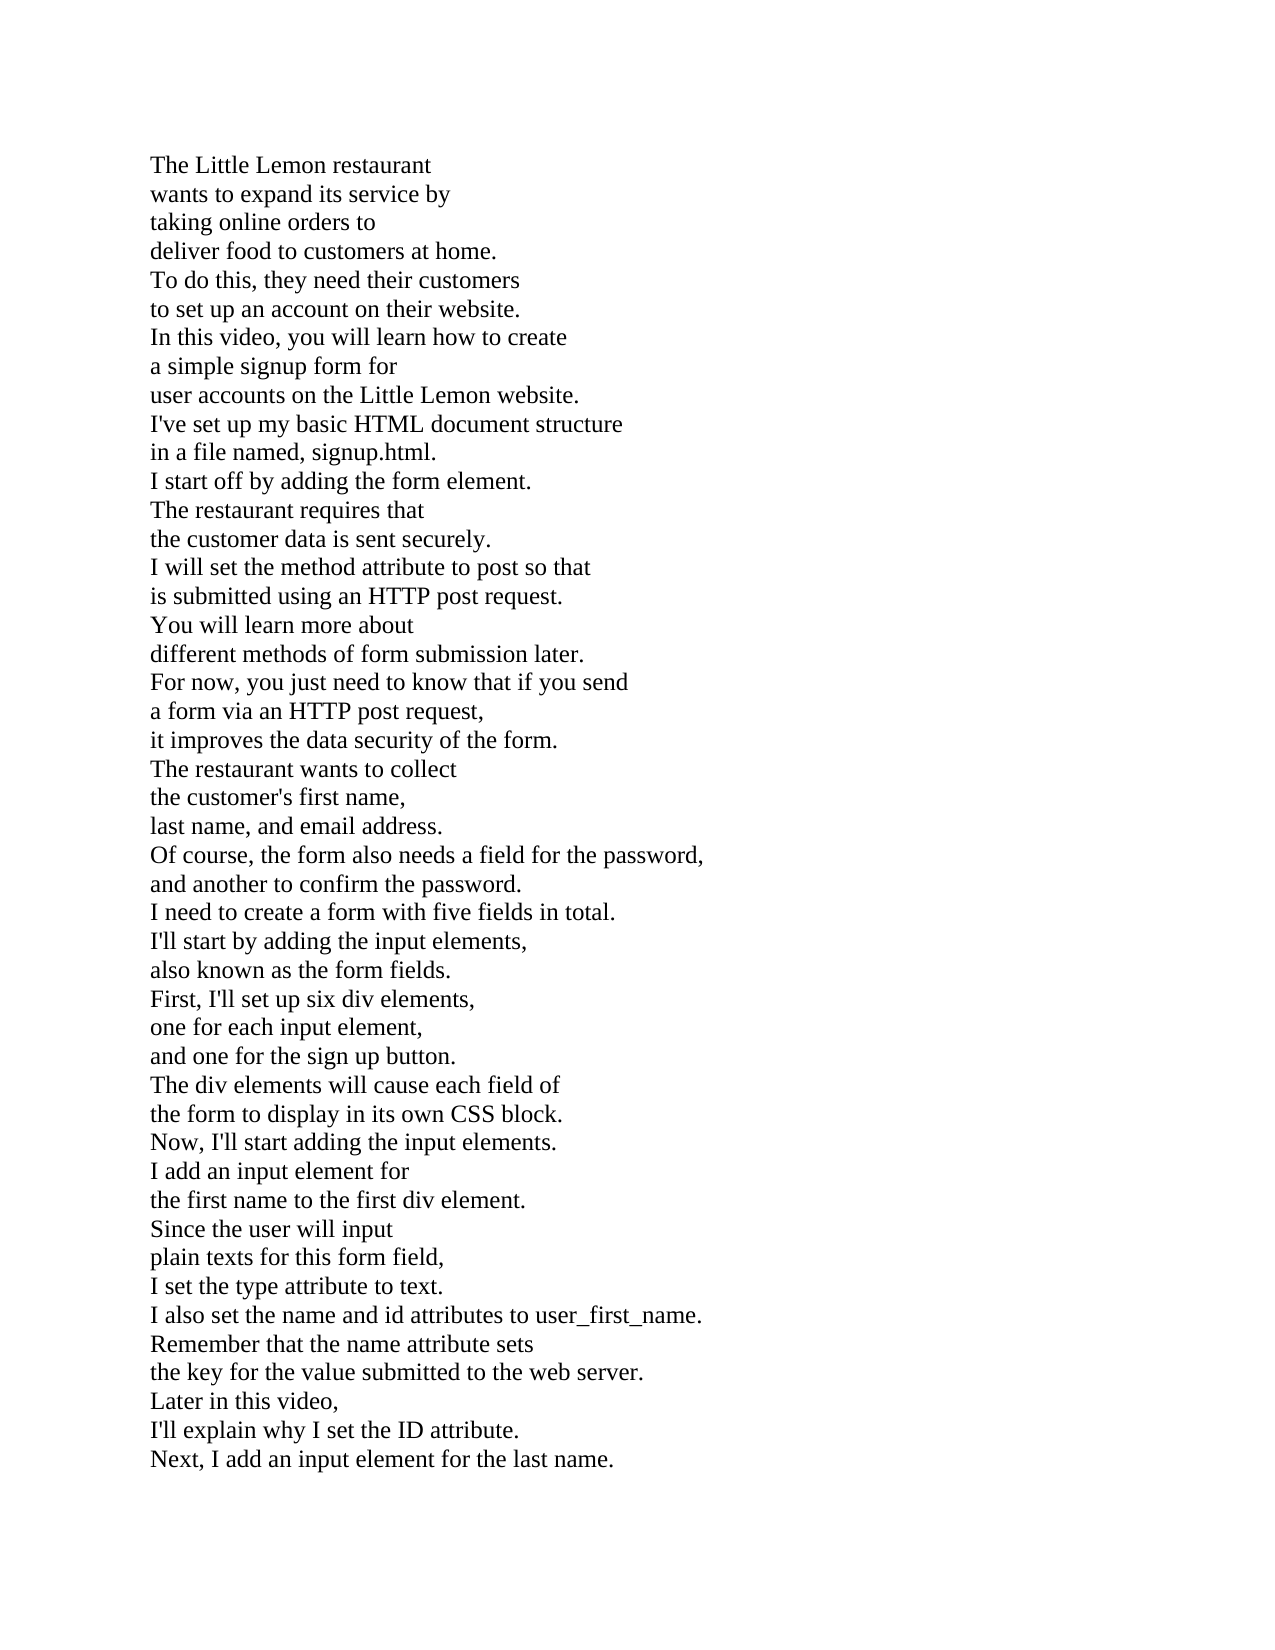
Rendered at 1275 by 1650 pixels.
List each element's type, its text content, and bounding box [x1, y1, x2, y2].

text The div elements will cause each field of [150, 1070, 1125, 1099]
text Since the user will input [150, 1214, 1125, 1242]
text it improves the data security of the form. [150, 725, 1125, 754]
text The restaurant wants to collect [150, 754, 1125, 782]
text a simple signup form for [150, 351, 1125, 380]
text Later in this video, [150, 1386, 1125, 1415]
text I'll start by adding the input elements, [150, 926, 1125, 955]
text the customer data is sent securely. [150, 524, 1125, 552]
text a form via an HTTP post request, [150, 696, 1125, 725]
text I set the type attribute to text. [150, 1271, 1125, 1300]
text For now, you just need to know that if you send [150, 667, 1125, 696]
text last name, and email address. [150, 811, 1125, 840]
text I've set up my basic HTML document structure [150, 409, 1125, 437]
text The Little Lemon restaurant [150, 150, 1125, 179]
text I also set the name and id attributes to user_first_name. [150, 1300, 1125, 1329]
text Now, I'll start adding the input elements. [150, 1127, 1125, 1156]
text to set up an account on their website. [150, 294, 1125, 322]
text one for each input element, [150, 1012, 1125, 1041]
text I start off by adding the form element. [150, 466, 1125, 495]
text plain texts for this form field, [150, 1242, 1125, 1271]
text different methods of form submission later. [150, 639, 1125, 667]
text I'll explain why I set the ID attribute. [150, 1415, 1125, 1444]
text I will set the method attribute to post so that [150, 552, 1125, 581]
text Remember that the name attribute sets [150, 1329, 1125, 1357]
text the form to display in its own CSS block. [150, 1099, 1125, 1127]
text Of course, the form also needs a field for the password, [150, 840, 1125, 869]
text I need to create a form with five fields in total. [150, 897, 1125, 926]
text deliver food to customers at home. [150, 236, 1125, 265]
text wants to expand its service by [150, 179, 1125, 207]
text the customer's first name, [150, 782, 1125, 811]
text You will learn more about [150, 610, 1125, 639]
text In this video, you will learn how to create [150, 322, 1125, 351]
text user accounts on the Little Lemon website. [150, 380, 1125, 409]
text Next, I add an input element for the last name. [150, 1444, 1125, 1472]
text is submitted using an HTTP post request. [150, 581, 1125, 610]
text and one for the sign up button. [150, 1041, 1125, 1070]
text To do this, they need their customers [150, 265, 1125, 294]
text taking online orders to [150, 207, 1125, 236]
text The restaurant requires that [150, 495, 1125, 524]
text I add an input element for [150, 1156, 1125, 1185]
text and another to confirm the password. [150, 869, 1125, 897]
text First, I'll set up six div elements, [150, 984, 1125, 1012]
text the key for the value submitted to the web server. [150, 1357, 1125, 1386]
text in a file named, signup.html. [150, 437, 1125, 466]
text also known as the form fields. [150, 955, 1125, 984]
text the first name to the first div element. [150, 1185, 1125, 1214]
